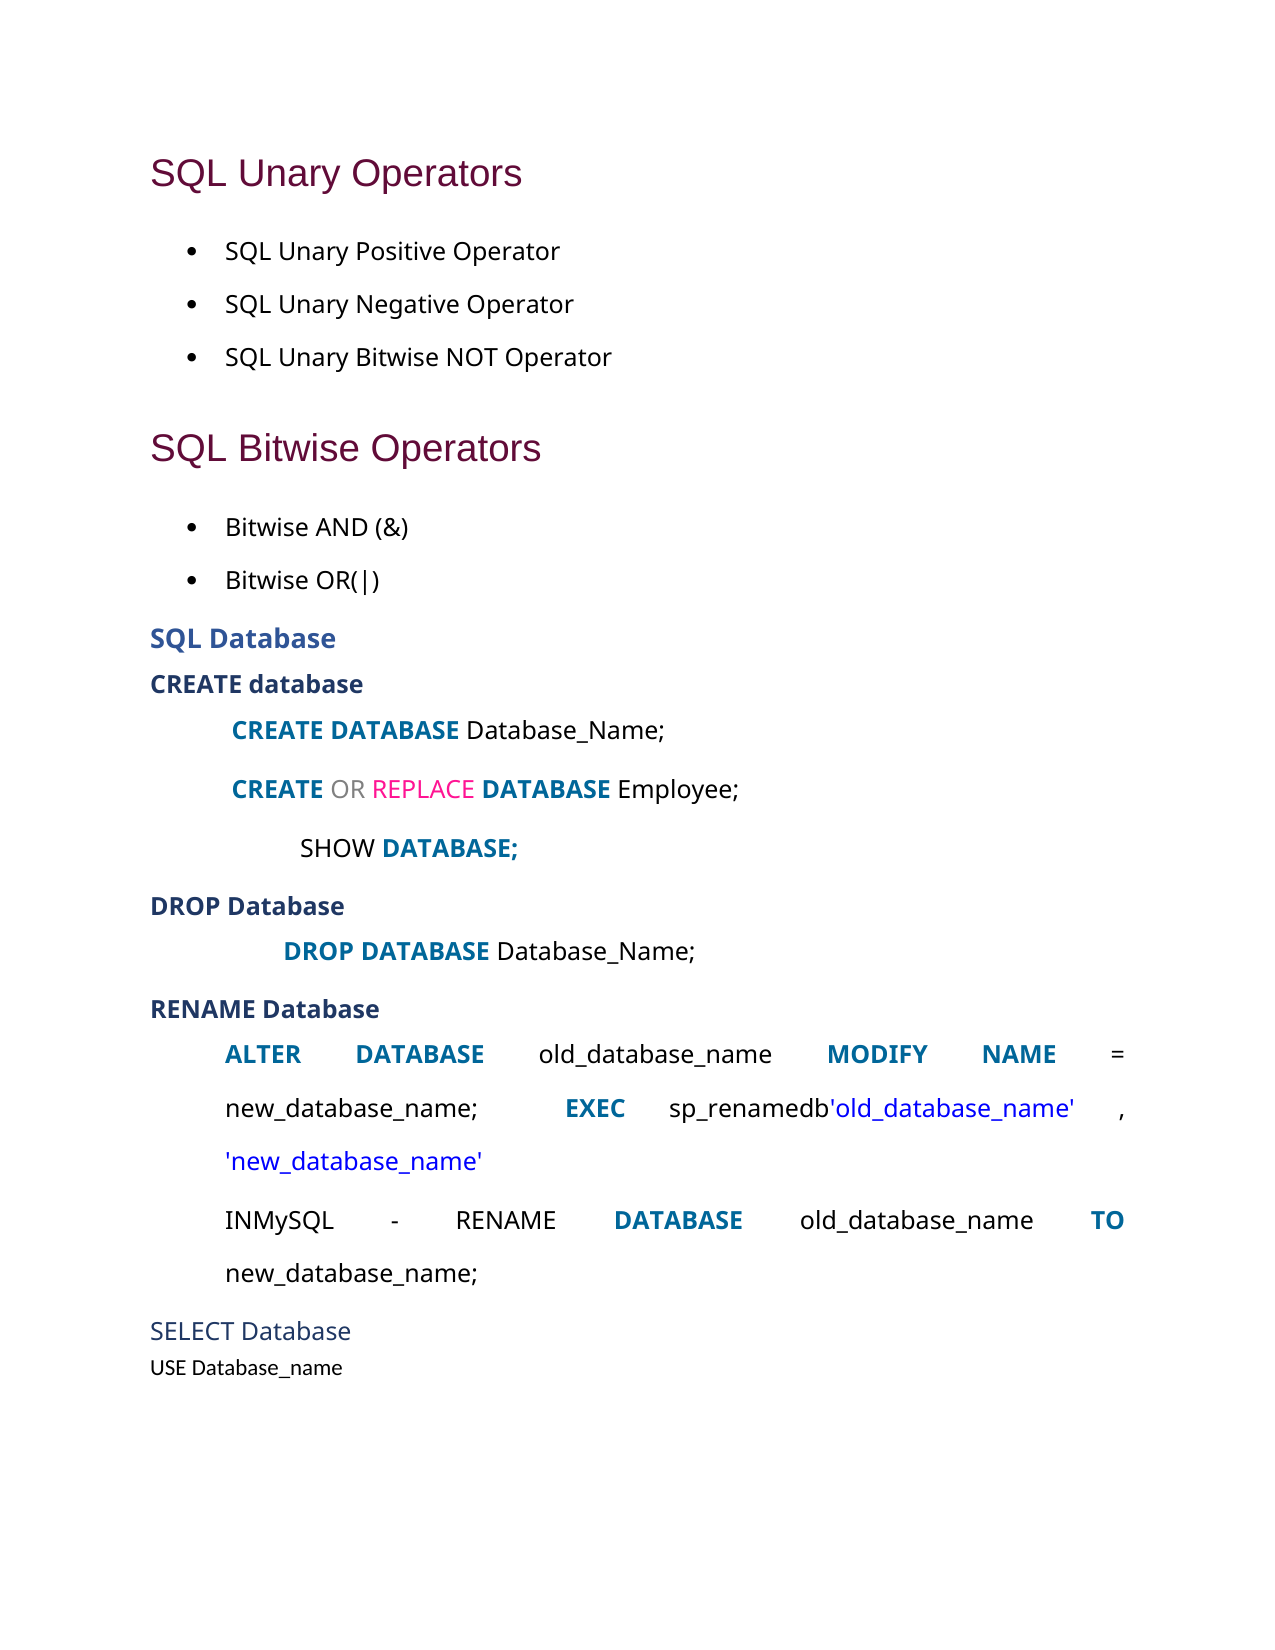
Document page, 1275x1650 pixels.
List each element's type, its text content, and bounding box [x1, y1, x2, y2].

text ALTER DATABASE old_database_name MODIFY NAME = new_database_name; EXEC sp_renamedb'old_database_name' , 'new_database_name' [225, 1037, 1125, 1177]
list SQL Unary Bitwise NOT Operator [187, 340, 1125, 374]
text CREATE OR REPLACE DATABASE Employee; [225, 772, 1125, 806]
subtitle DROP Database [150, 888, 1125, 922]
subtitle SELECT Database [150, 1313, 1125, 1347]
subtitle SQL Database [150, 620, 1125, 657]
text CREATE DATABASE Database_Name; [225, 712, 1125, 746]
list SQL Unary Negative Operator [187, 287, 1125, 321]
text DROP DATABASE Database_Name; [150, 934, 1125, 968]
subtitle SQL Bitwise Operators [150, 426, 1125, 470]
list Bitwise AND (&) [187, 509, 1125, 543]
subtitle CREATE database [150, 667, 1125, 701]
text SHOW DATABASE; [150, 831, 1125, 865]
subtitle RENAME Database [150, 991, 1125, 1025]
text INMySQL - RENAME DATABASE old_database_name TO new_database_name; [225, 1203, 1125, 1290]
subtitle SQL Unary Operators [150, 150, 1125, 194]
list SQL Unary Positive Operator [187, 234, 1125, 268]
list Bitwise OR(|) [187, 562, 1125, 596]
text USE Database_name [150, 1353, 1125, 1381]
